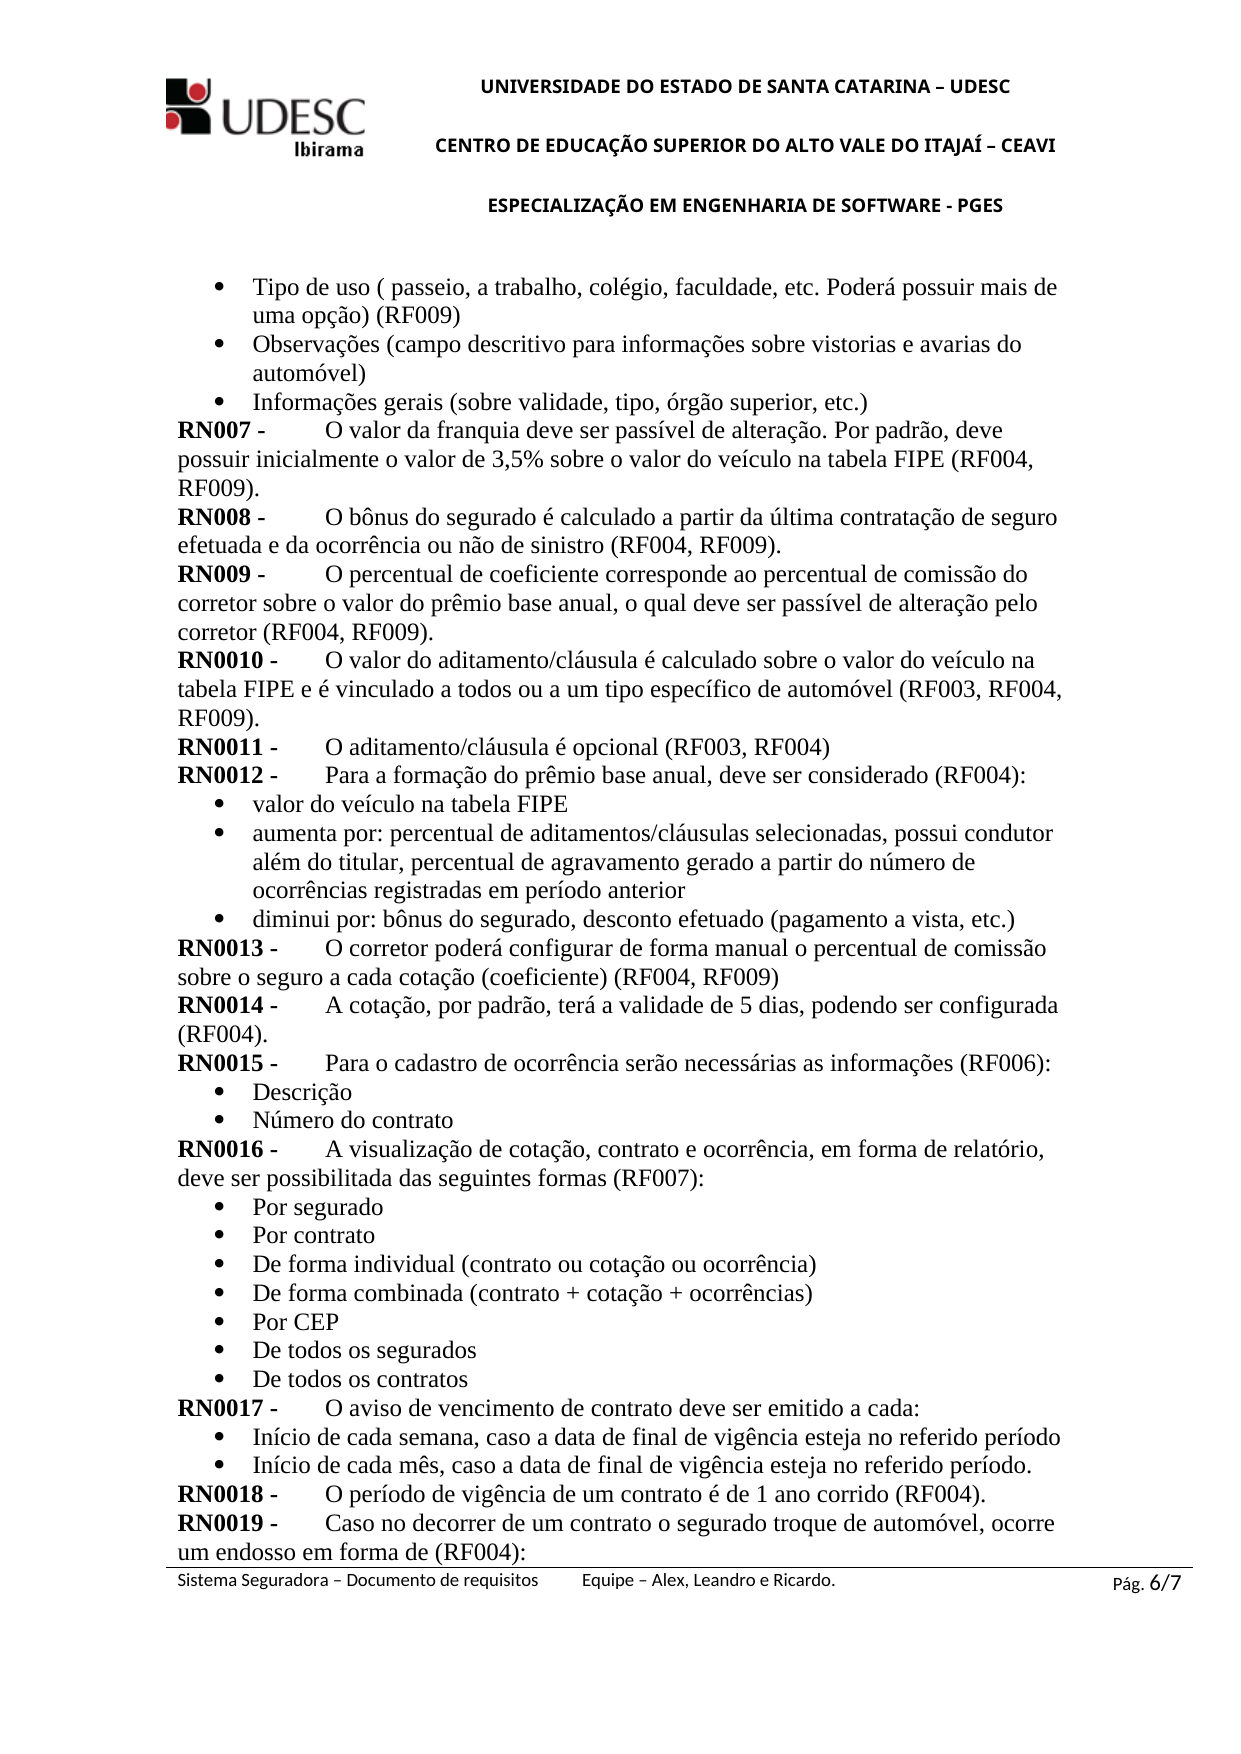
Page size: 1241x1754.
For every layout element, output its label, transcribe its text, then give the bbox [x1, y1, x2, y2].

list O valor do aditamento/cláusula é calculado sobre o valor do veículo na tabela FIPE e é vinculado a todos ou a um tipo específico de automóvel (RF003, RF004, RF009). [177, 645, 1063, 732]
list Informações gerais (sobre validade, tipo, órgão superior, etc.) [215, 387, 1063, 415]
list A visualização de cotação, contrato e ocorrência, em forma de relatório, deve ser possibilitada das seguintes formas (RF007): [177, 1134, 1063, 1192]
list A cotação, por padrão, terá a validade de 5 dias, podendo ser configurada (RF004). [177, 990, 1063, 1048]
list De todos os segurados [215, 1335, 1063, 1364]
list O aditamento/cláusula é opcional (RF003, RF004) [177, 732, 1063, 760]
list O corretor poderá configurar de forma manual o percentual de comissão sobre o seguro a cada cotação (coeficiente) (RF004, RF009) [177, 933, 1063, 990]
list Descrição [215, 1077, 1063, 1105]
list O percentual de coeficiente corresponde ao percentual de comissão do corretor sobre o valor do prêmio base anual, o qual deve ser passível de alteração pelo corretor (RF004, RF009). [177, 559, 1063, 645]
list Para o cadastro de ocorrência serão necessárias as informações (RF006): [177, 1048, 1063, 1077]
list O período de vigência de um contrato é de 1 ano corrido (RF004). [177, 1479, 1063, 1508]
list Por contrato [215, 1220, 1063, 1249]
list Para a formação do prêmio base anual, deve ser considerado (RF004): [177, 760, 1063, 789]
list O aviso de vencimento de contrato deve ser emitido a cada: [177, 1393, 1063, 1422]
list Por segurado [215, 1192, 1063, 1220]
list valor do veículo na tabela FIPE [215, 789, 1063, 818]
list De todos os contratos [215, 1364, 1063, 1393]
list O valor da franquia deve ser passível de alteração. Por padrão, deve possuir inicialmente o valor de 3,5% sobre o valor do veículo na tabela FIPE (RF004, RF009). [177, 415, 1063, 502]
list Por CEP [215, 1307, 1063, 1335]
list diminui por: bônus do segurado, desconto efetuado (pagamento a vista, etc.) [215, 904, 1063, 933]
list De forma combinada (contrato + cotação + ocorrências) [215, 1278, 1063, 1307]
list De forma individual (contrato ou cotação ou ocorrência) [215, 1249, 1063, 1278]
list aumenta por: percentual de aditamentos/cláusulas selecionadas, possui condutor além do titular, percentual de agravamento gerado a partir do número de ocorrências registradas em período anterior [215, 818, 1063, 904]
list Início de cada semana, caso a data de final de vigência esteja no referido período [215, 1422, 1063, 1450]
list Início de cada mês, caso a data de final de vigência esteja no referido período. [215, 1450, 1063, 1479]
list Tipo de uso ( passeio, a trabalho, colégio, faculdade, etc. Poderá possuir mais de uma opção) (RF009) [215, 272, 1063, 329]
list O bônus do segurado é calculado a partir da última contratação de seguro efetuada e da ocorrência ou não de sinistro (RF004, RF009). [177, 502, 1063, 559]
list Caso no decorrer de um contrato o segurado troque de automóvel, ocorre um endosso em forma de (RF004): [177, 1508, 1063, 1565]
list Observações (campo descritivo para informações sobre vistorias e avarias do automóvel) [215, 329, 1063, 387]
list Número do contrato [215, 1105, 1063, 1134]
